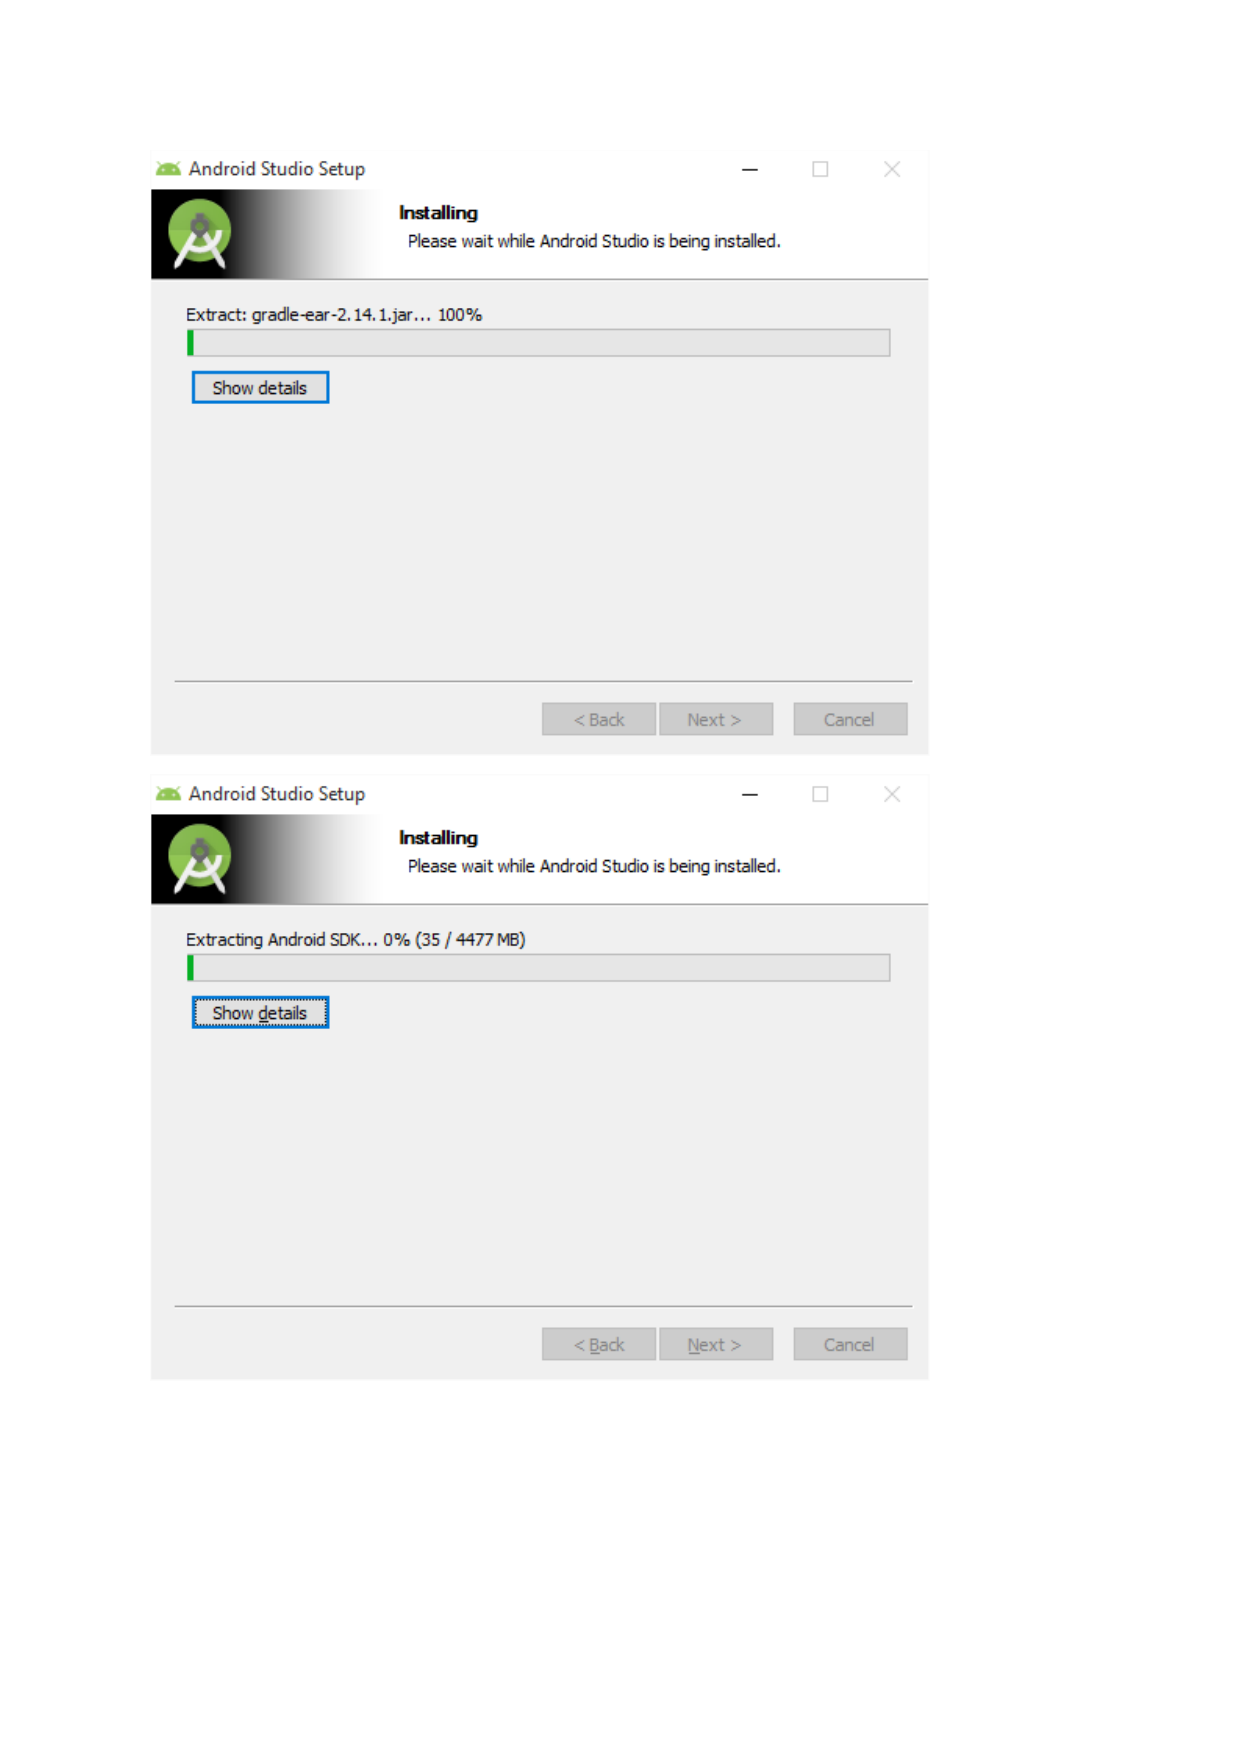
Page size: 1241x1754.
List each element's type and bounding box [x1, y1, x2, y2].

picture [150, 774, 930, 1381]
picture [150, 150, 930, 756]
